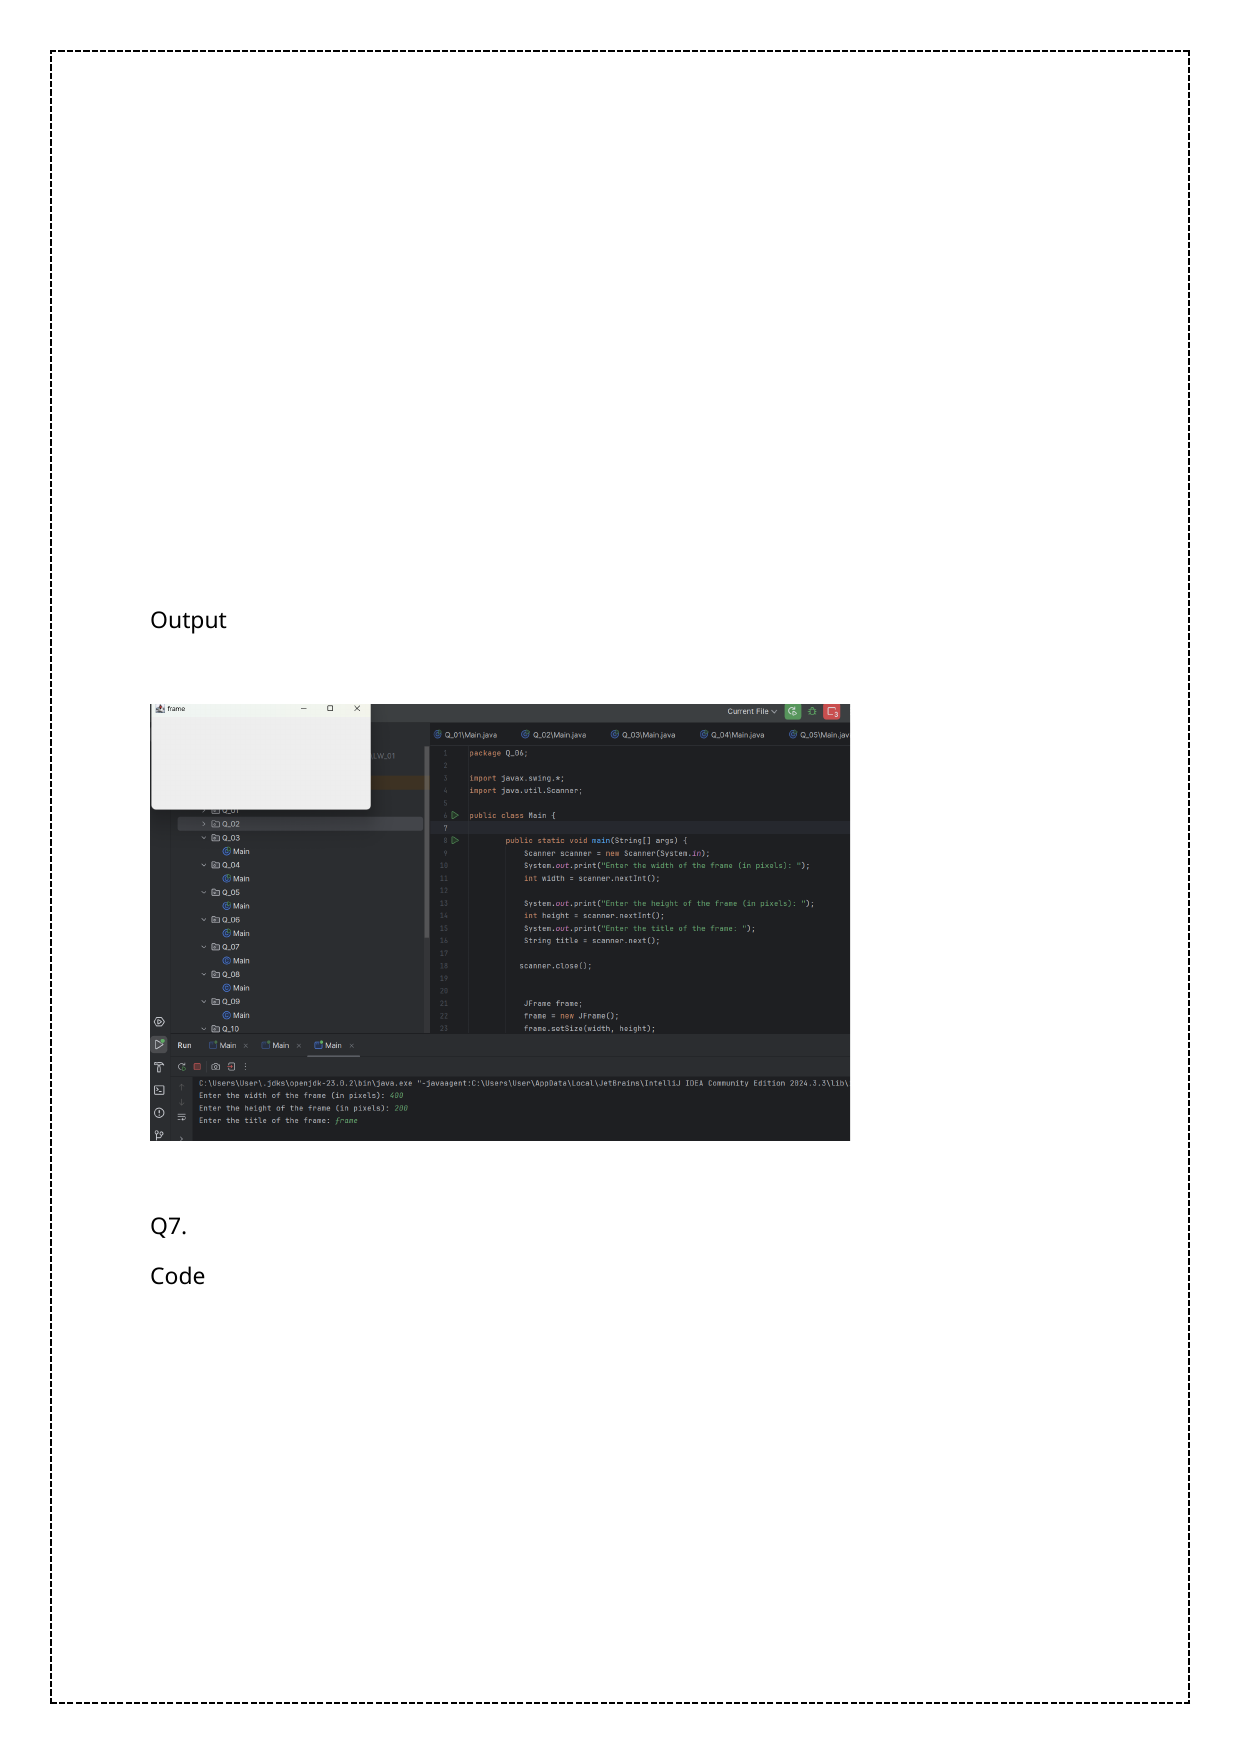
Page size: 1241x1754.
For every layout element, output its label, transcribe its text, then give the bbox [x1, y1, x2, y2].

text Output [150, 604, 1090, 635]
text Code [150, 1260, 1090, 1292]
picture [150, 704, 851, 1141]
text Q7. [150, 1210, 1090, 1241]
